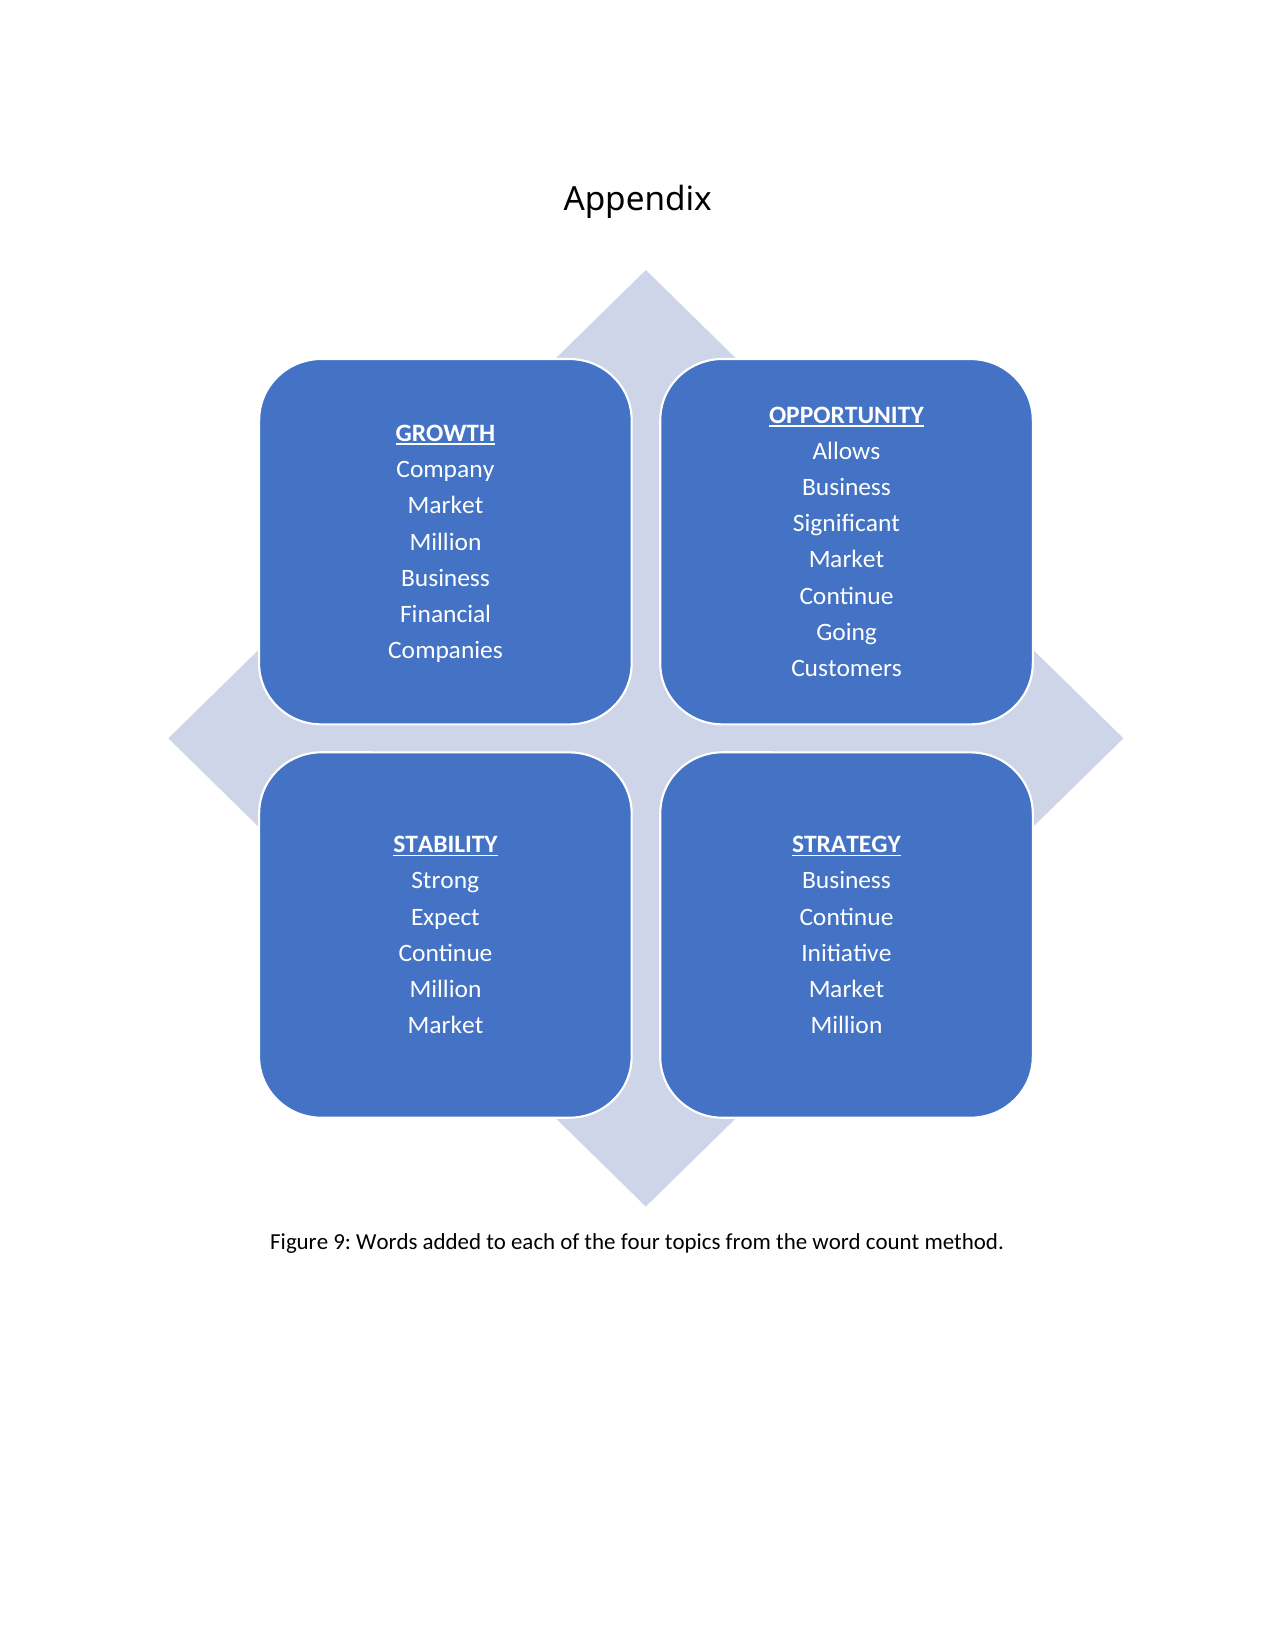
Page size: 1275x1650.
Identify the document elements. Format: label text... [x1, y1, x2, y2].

subtitle Appendix [150, 175, 1125, 220]
text Figure 9: Words added to each of the four topics from the word count method. [150, 1227, 1125, 1255]
